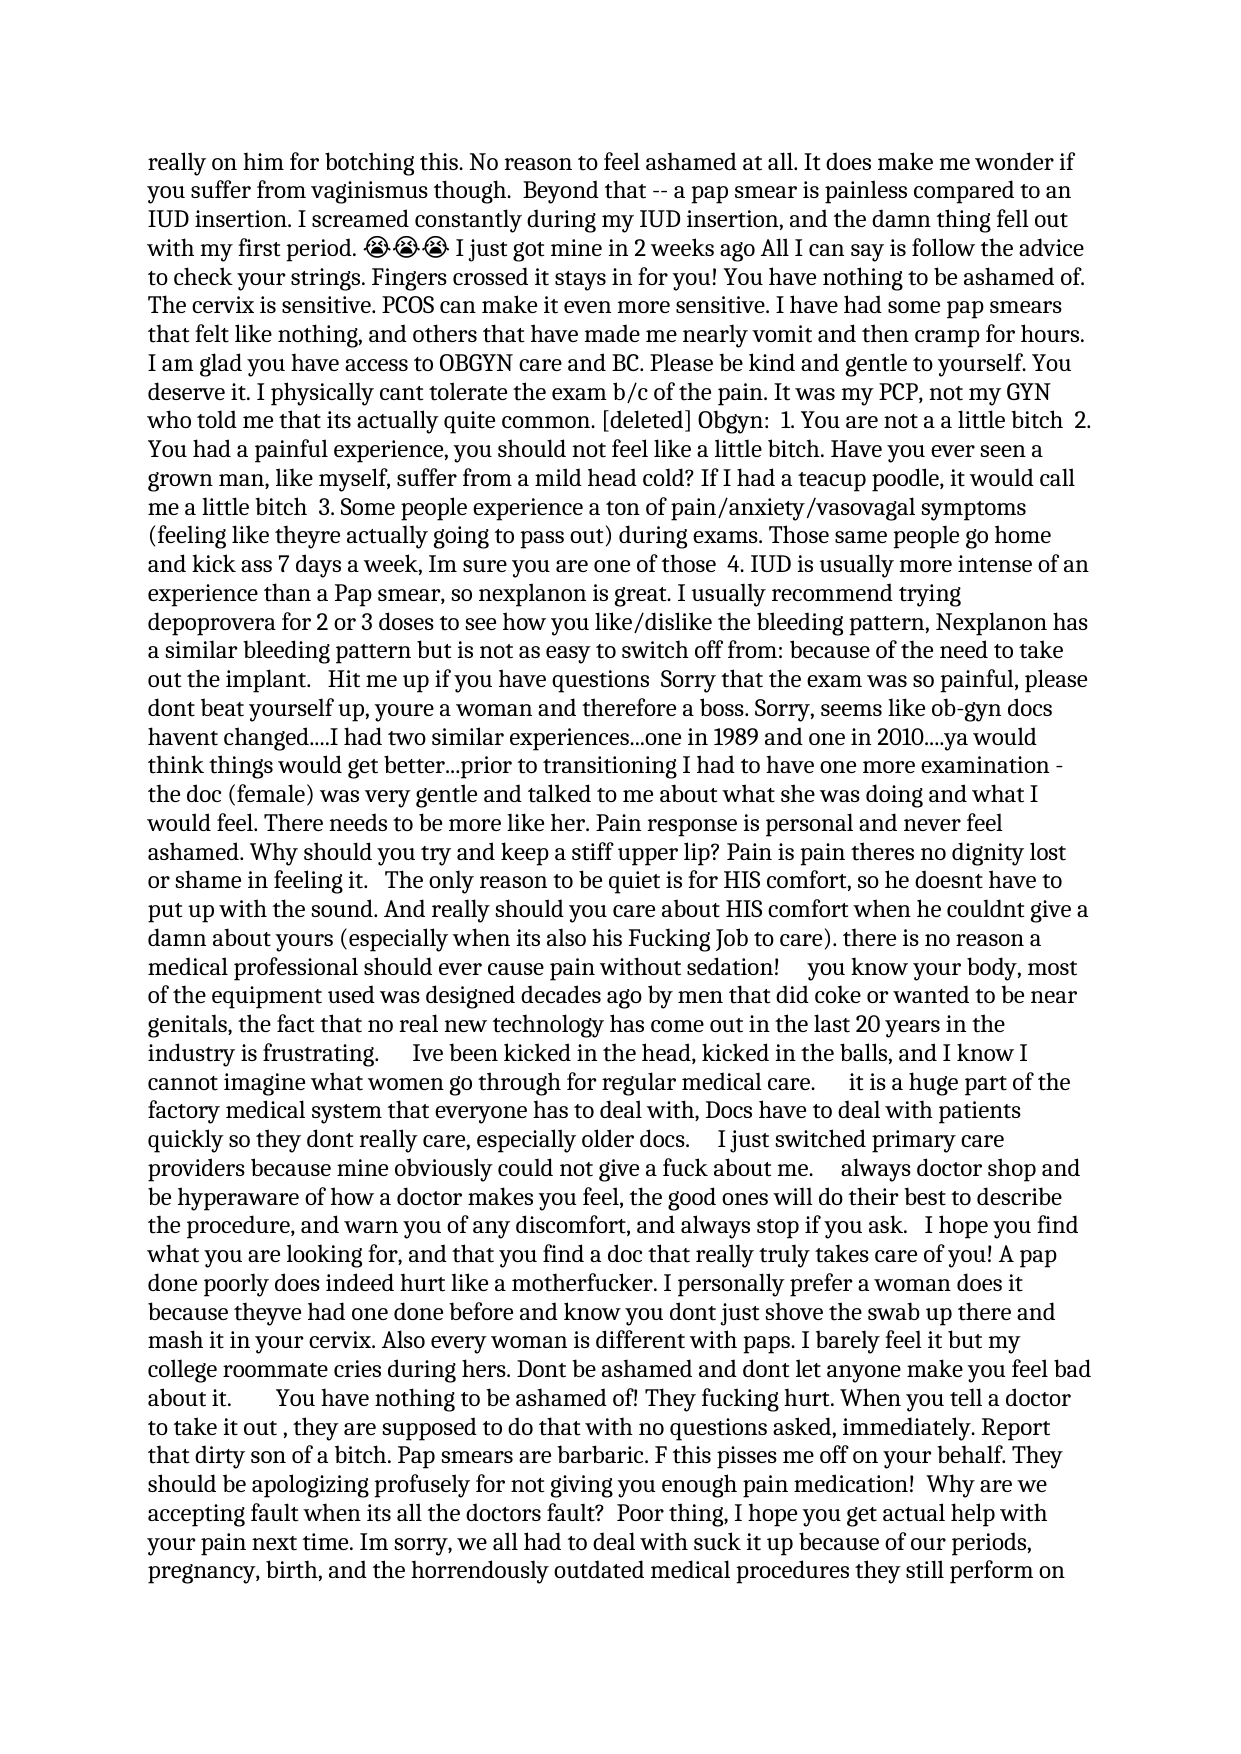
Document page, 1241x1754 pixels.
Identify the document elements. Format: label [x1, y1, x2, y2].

text [148, 148, 1093, 1585]
